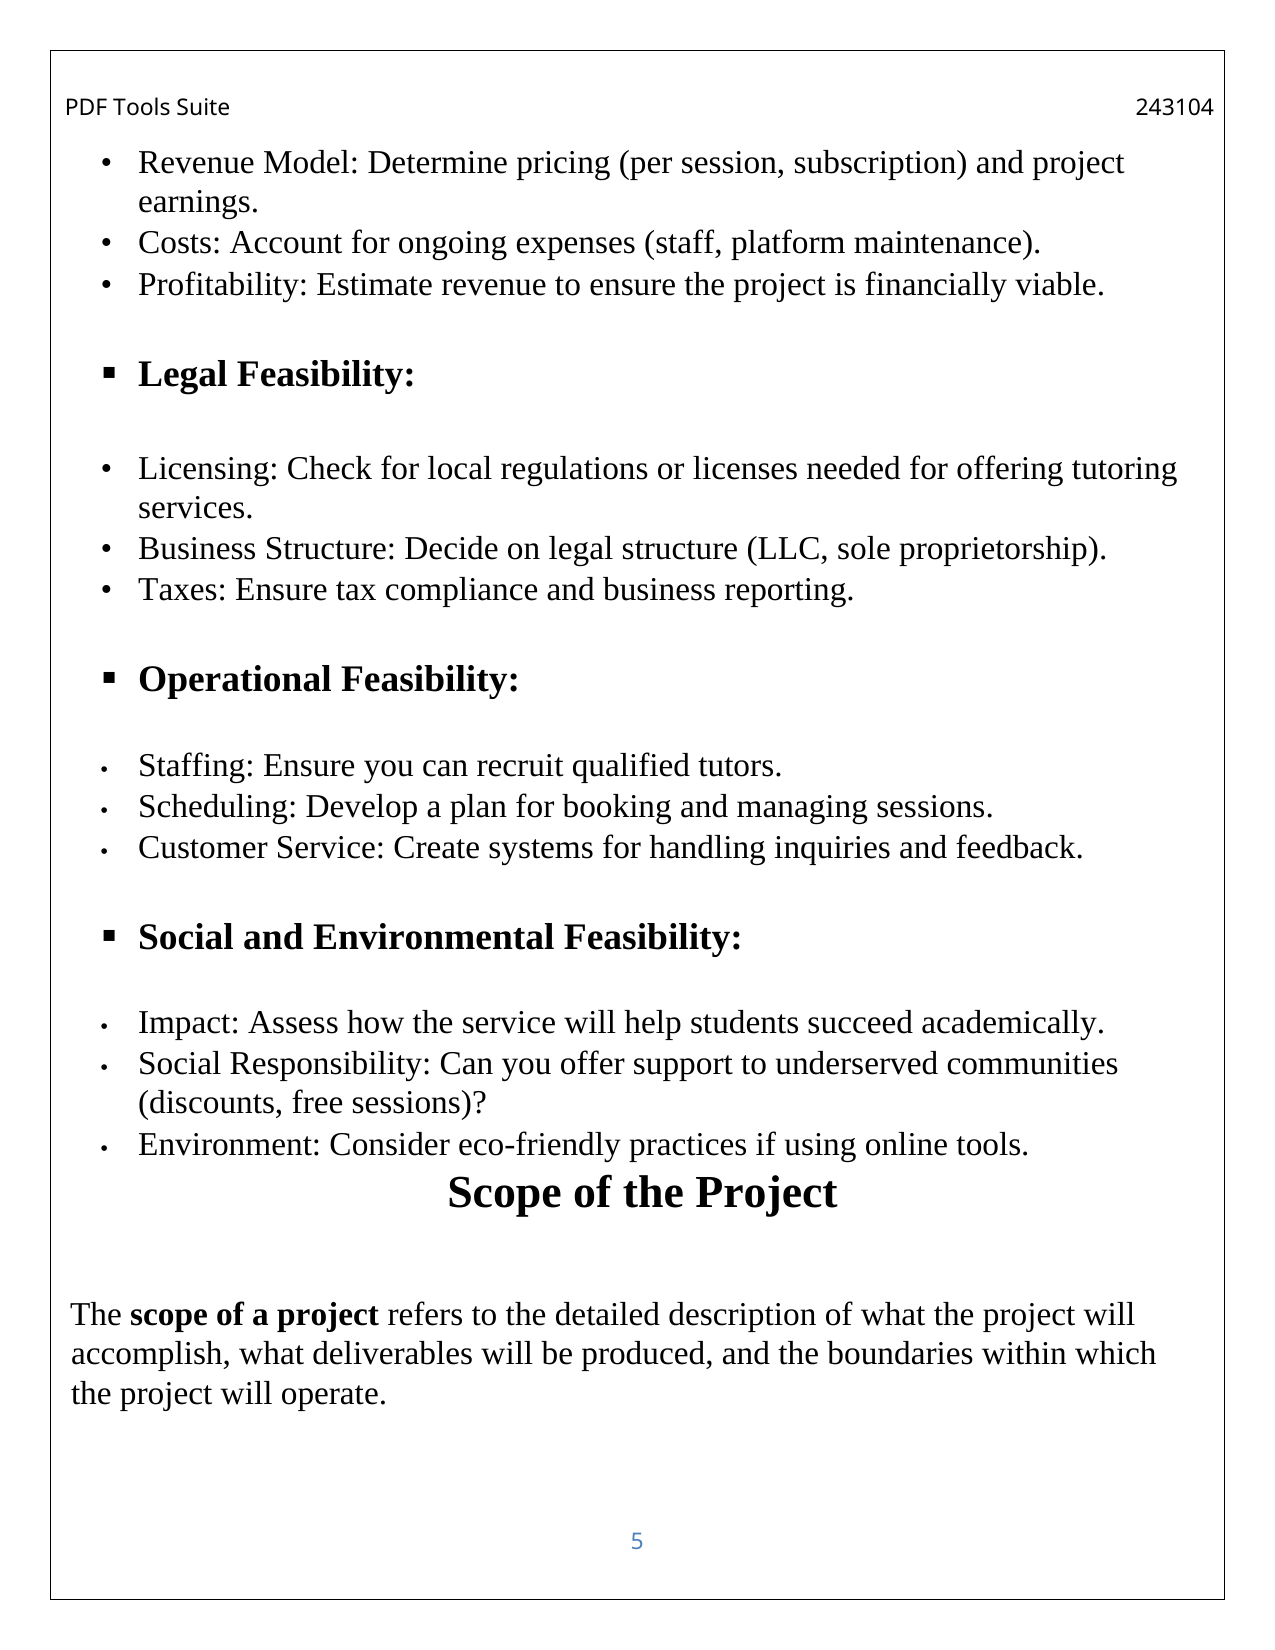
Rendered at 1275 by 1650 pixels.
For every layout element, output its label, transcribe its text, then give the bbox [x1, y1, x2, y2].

list Legal Feasibility: [100, 351, 1220, 394]
subtitle Scope of the Project [88, 1165, 1197, 1218]
list Revenue Model: Determine pricing (per session, subscription) and project earnings. [100, 142, 1219, 220]
list Environment: Consider eco-friendly practices if using online tools. [100, 1124, 1219, 1162]
list Business Structure: Decide on legal structure (LLC, sole proprietorship). [100, 528, 1219, 567]
list Taxes: Ensure tax compliance and business reporting. [100, 570, 1219, 608]
list Costs: Account for ongoing expenses (staff, platform maintenance). [100, 223, 1219, 261]
text The scope of a project refers to the detailed description of what the project will accomplish, what deliverables will be produced, and the boundaries within which the project will operate. [64, 1294, 1219, 1411]
list Customer Service: Create systems for handling inquiries and feedback. [100, 827, 1219, 865]
list Scheduling: Develop a plan for booking and managing sessions. [100, 786, 1219, 824]
list Impact: Assess how the service will help students succeed academically. [100, 1002, 1219, 1040]
list Profitability: Estimate revenue to ensure the project is financially viable. [100, 264, 1219, 302]
list Social Responsibility: Can you offer support to underserved communities (discounts, free sessions)? [100, 1043, 1219, 1121]
list Licensing: Check for local regulations or licenses needed for offering tutoring services. [100, 448, 1219, 526]
list Social and Environmental Feasibility: [100, 914, 1220, 957]
list Staffing: Ensure you can recruit qualified tutors. [100, 745, 1219, 783]
list Operational Feasibility: [100, 657, 1220, 700]
